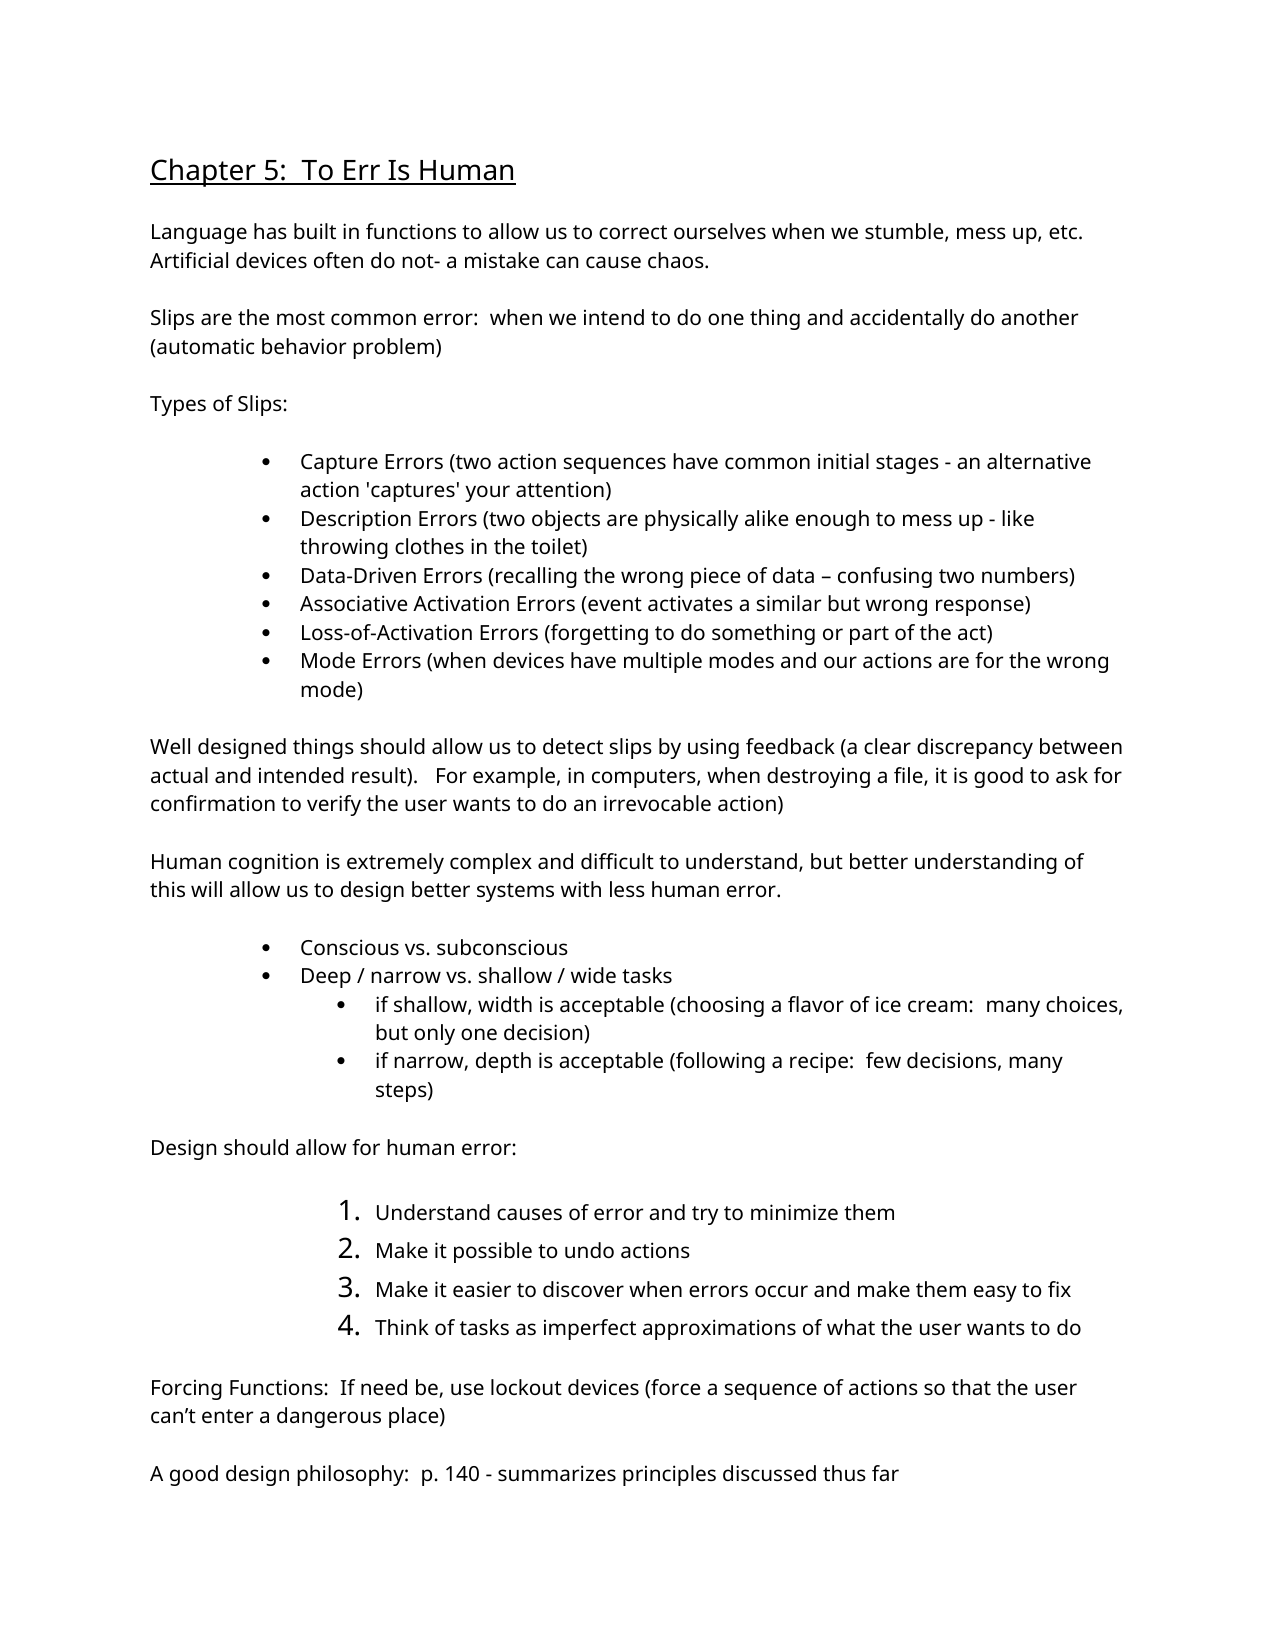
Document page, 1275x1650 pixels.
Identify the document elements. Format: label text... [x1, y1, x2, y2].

list Loss-of-Activation Errors (forgetting to do something or part of the act) [262, 618, 1125, 646]
list Description Errors (two objects are physically alike enough to mess up - like throwing clothes in the toilet) [262, 504, 1125, 561]
list Understand causes of error and try to minimize them [337, 1190, 1125, 1228]
list Data-Driven Errors (recalling the wrong piece of data – confusing two numbers) [262, 561, 1125, 589]
list Make it easier to discover when errors occur and make them easy to fix [337, 1267, 1125, 1305]
list if narrow, depth is acceptable (following a recipe: few decisions, many steps) [337, 1047, 1125, 1103]
list Associative Activation Errors (event activates a similar but wrong response) [262, 589, 1125, 618]
list Make it possible to undo actions [337, 1228, 1125, 1267]
text Language has built in functions to allow us to correct ourselves when we stumble, mess up, etc. Artificial devices often do not- a mistake can cause chaos. [150, 217, 1125, 274]
list Mode Errors (when devices have multiple modes and our actions are for the wrong mode) [262, 646, 1125, 703]
text Forcing Functions: If need be, use lockout devices (force a sequence of actions so that the user can’t enter a dangerous place) [150, 1373, 1125, 1429]
list if shallow, width is acceptable (choosing a flavor of ice cream: many choices, but only one decision) [337, 990, 1125, 1047]
list Deep / narrow vs. shallow / wide tasks [262, 961, 1125, 990]
text Well designed things should allow us to detect slips by using feedback (a clear discrepancy between actual and intended result). For example, in computers, when destroying a file, it is good to ask for confirmation to verify the user wants to do an irrevocable action) [150, 732, 1125, 818]
list Think of tasks as imperfect approximations of what the user wants to do [337, 1305, 1125, 1343]
text Human cognition is extremely complex and difficult to understand, but better understanding of this will allow us to design better systems with less human error. [150, 847, 1125, 904]
text Types of Slips: [150, 389, 1125, 418]
list Capture Errors (two action sequences have common initial stages - an alternative action 'captures' your attention) [262, 447, 1125, 504]
text Chapter 5: To Err Is Human [150, 150, 1125, 188]
list Conscious vs. subconscious [262, 933, 1125, 961]
text Slips are the most common error: when we intend to do one thing and accidentally do another (automatic behavior problem) [150, 303, 1125, 360]
text Design should allow for human error: [150, 1133, 1125, 1161]
text A good design philosophy: p. 140 - summarizes principles discussed thus far [150, 1459, 1125, 1487]
